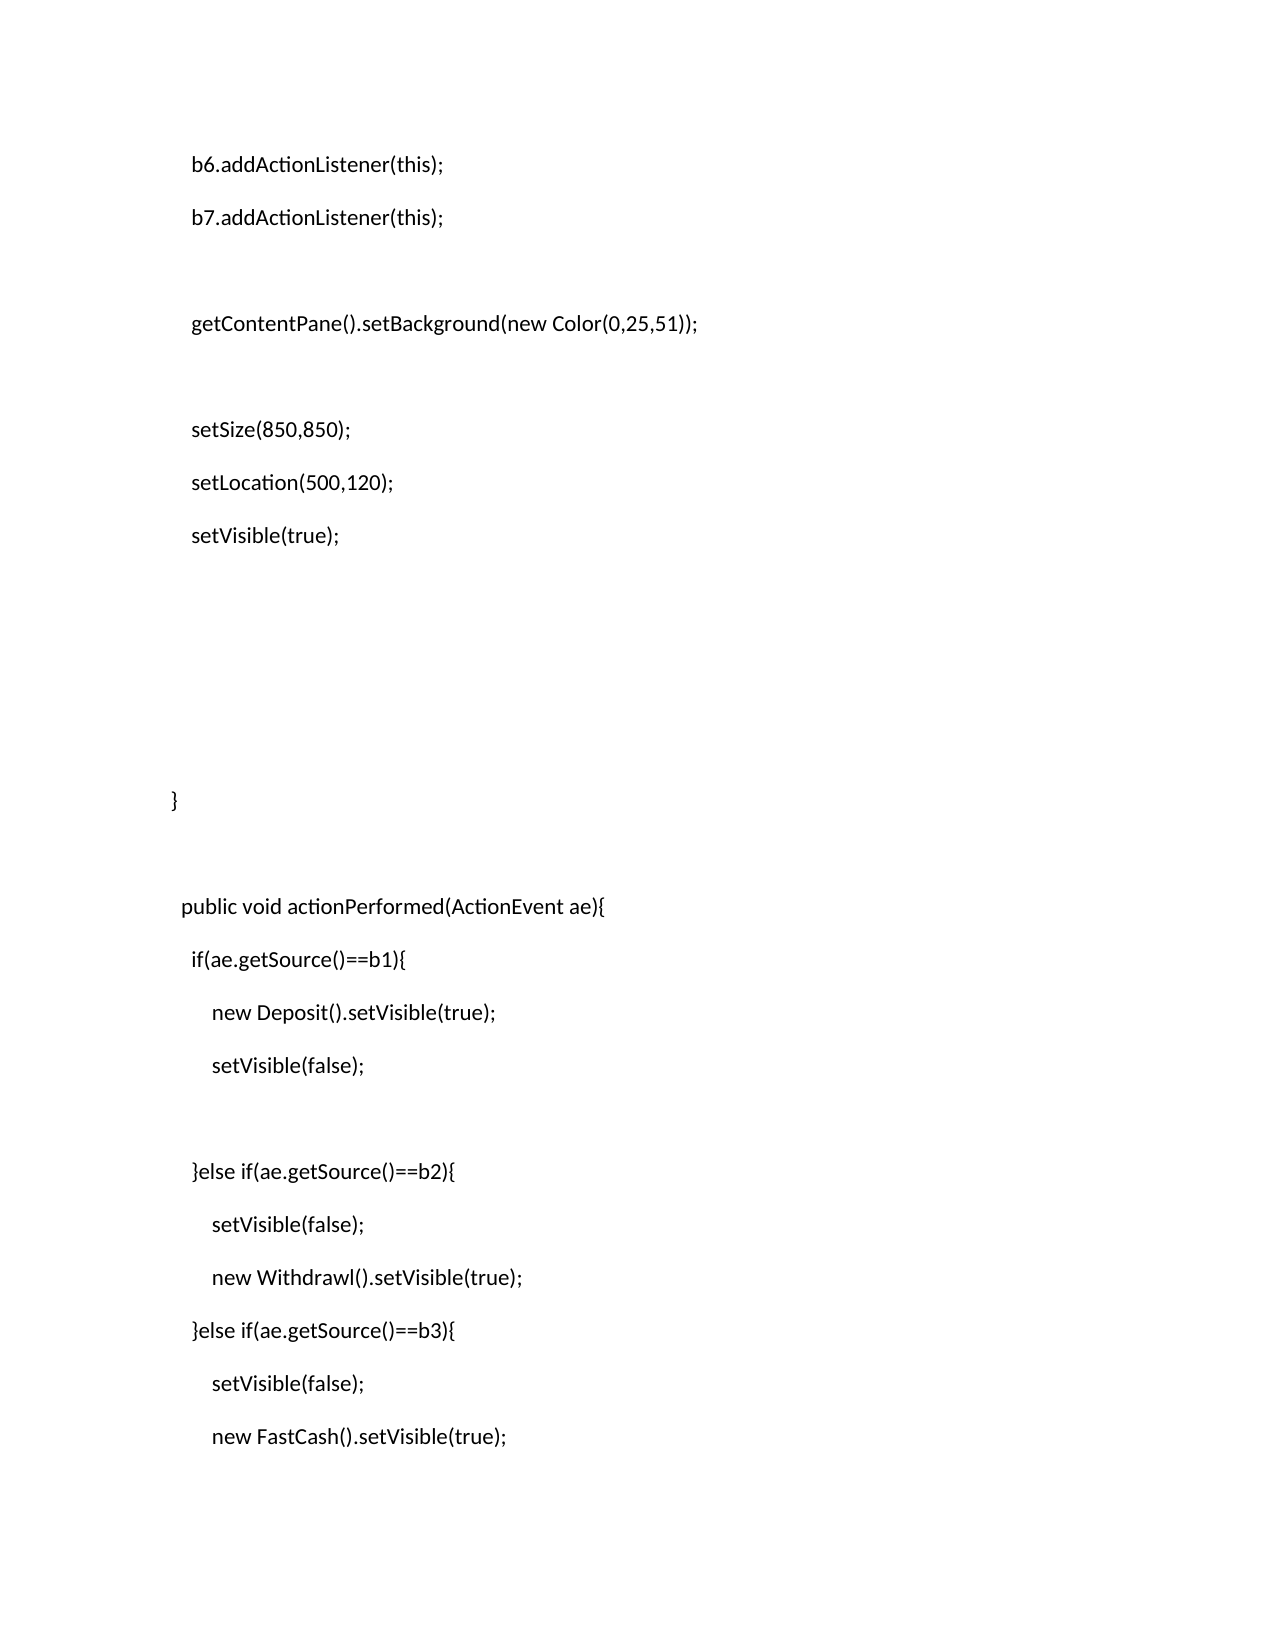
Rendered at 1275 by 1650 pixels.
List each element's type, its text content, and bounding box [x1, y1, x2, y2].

text setLocation(500,120); [150, 468, 1125, 496]
text public void actionPerformed(ActionEvent ae){ [150, 892, 1125, 920]
text }else if(ae.getSource()==b3){ [150, 1316, 1125, 1344]
text setVisible(true); [150, 521, 1125, 549]
text new FastCash().setVisible(true); [150, 1422, 1125, 1451]
text if(ae.getSource()==b1){ [150, 945, 1125, 973]
text b6.addActionListener(this); [150, 150, 1125, 178]
text b7.addActionListener(this); [150, 203, 1125, 231]
text setVisible(false); [150, 1210, 1125, 1238]
text setVisible(false); [150, 1051, 1125, 1079]
text getContentPane().setBackground(new Color(0,25,51)); [150, 309, 1125, 337]
text } [150, 786, 1125, 814]
text new Withdrawl().setVisible(true); [150, 1263, 1125, 1291]
text setSize(850,850); [150, 415, 1125, 443]
text }else if(ae.getSource()==b2){ [150, 1157, 1125, 1185]
text new Deposit().setVisible(true); [150, 998, 1125, 1026]
text setVisible(false); [150, 1369, 1125, 1397]
